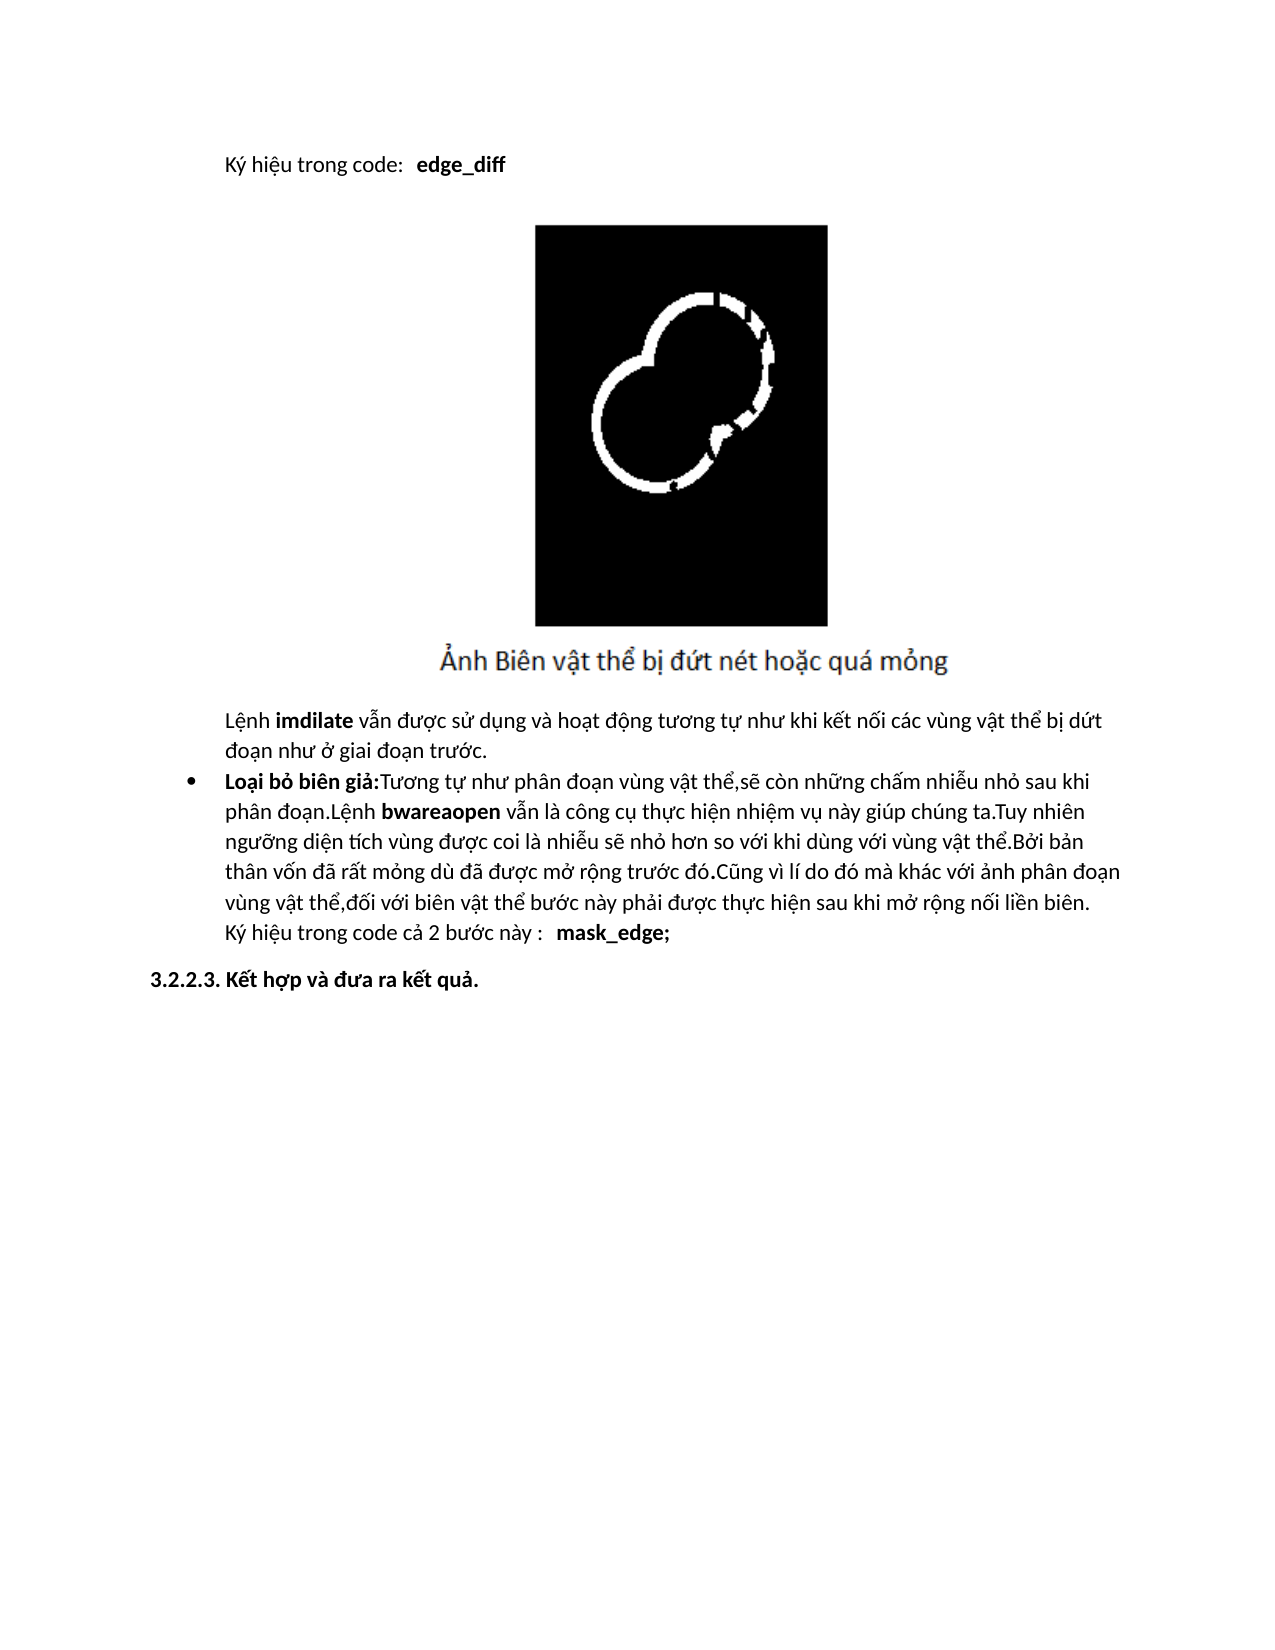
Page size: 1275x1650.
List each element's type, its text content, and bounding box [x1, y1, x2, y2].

list Ký hiệu trong code: edge_diff [225, 150, 1125, 178]
list Ký hiệu trong code cả 2 bước này : mask_edge; [225, 918, 1125, 946]
text 3.2.2.3. Kết hợp và đưa ra kết quả. [150, 965, 1125, 993]
list Loại bỏ biên giả:Tương tự như phân đoạn vùng vật thể,sẽ còn những chấm nhiễu nhỏ sau khi phân đoạn.Lệnh bwareaopen vẫn là công cụ thực hiện nhiệm vụ này giúp chúng ta.Tuy nhiên ngưỡng diện tích vùng được coi là nhiễu sẽ nhỏ hơn so với khi dùng với vùng vật thể.Bởi bản thân vốn đã rất mỏng dù đã được mở rộng trước đó.Cũng vì lí do đó mà khác với ảnh phân đoạn vùng vật thể,đối với biên vật thể bước này phải được thực hiện sau khi mở rộng nối liền biên. [187, 767, 1125, 916]
list Lệnh imdilate vẫn được sử dụng và hoạt động tương tự như khi kết nối các vùng vật thể bị dứt đoạn như ở giai đoạn trước. [225, 706, 1125, 765]
picture [340, 180, 1010, 705]
